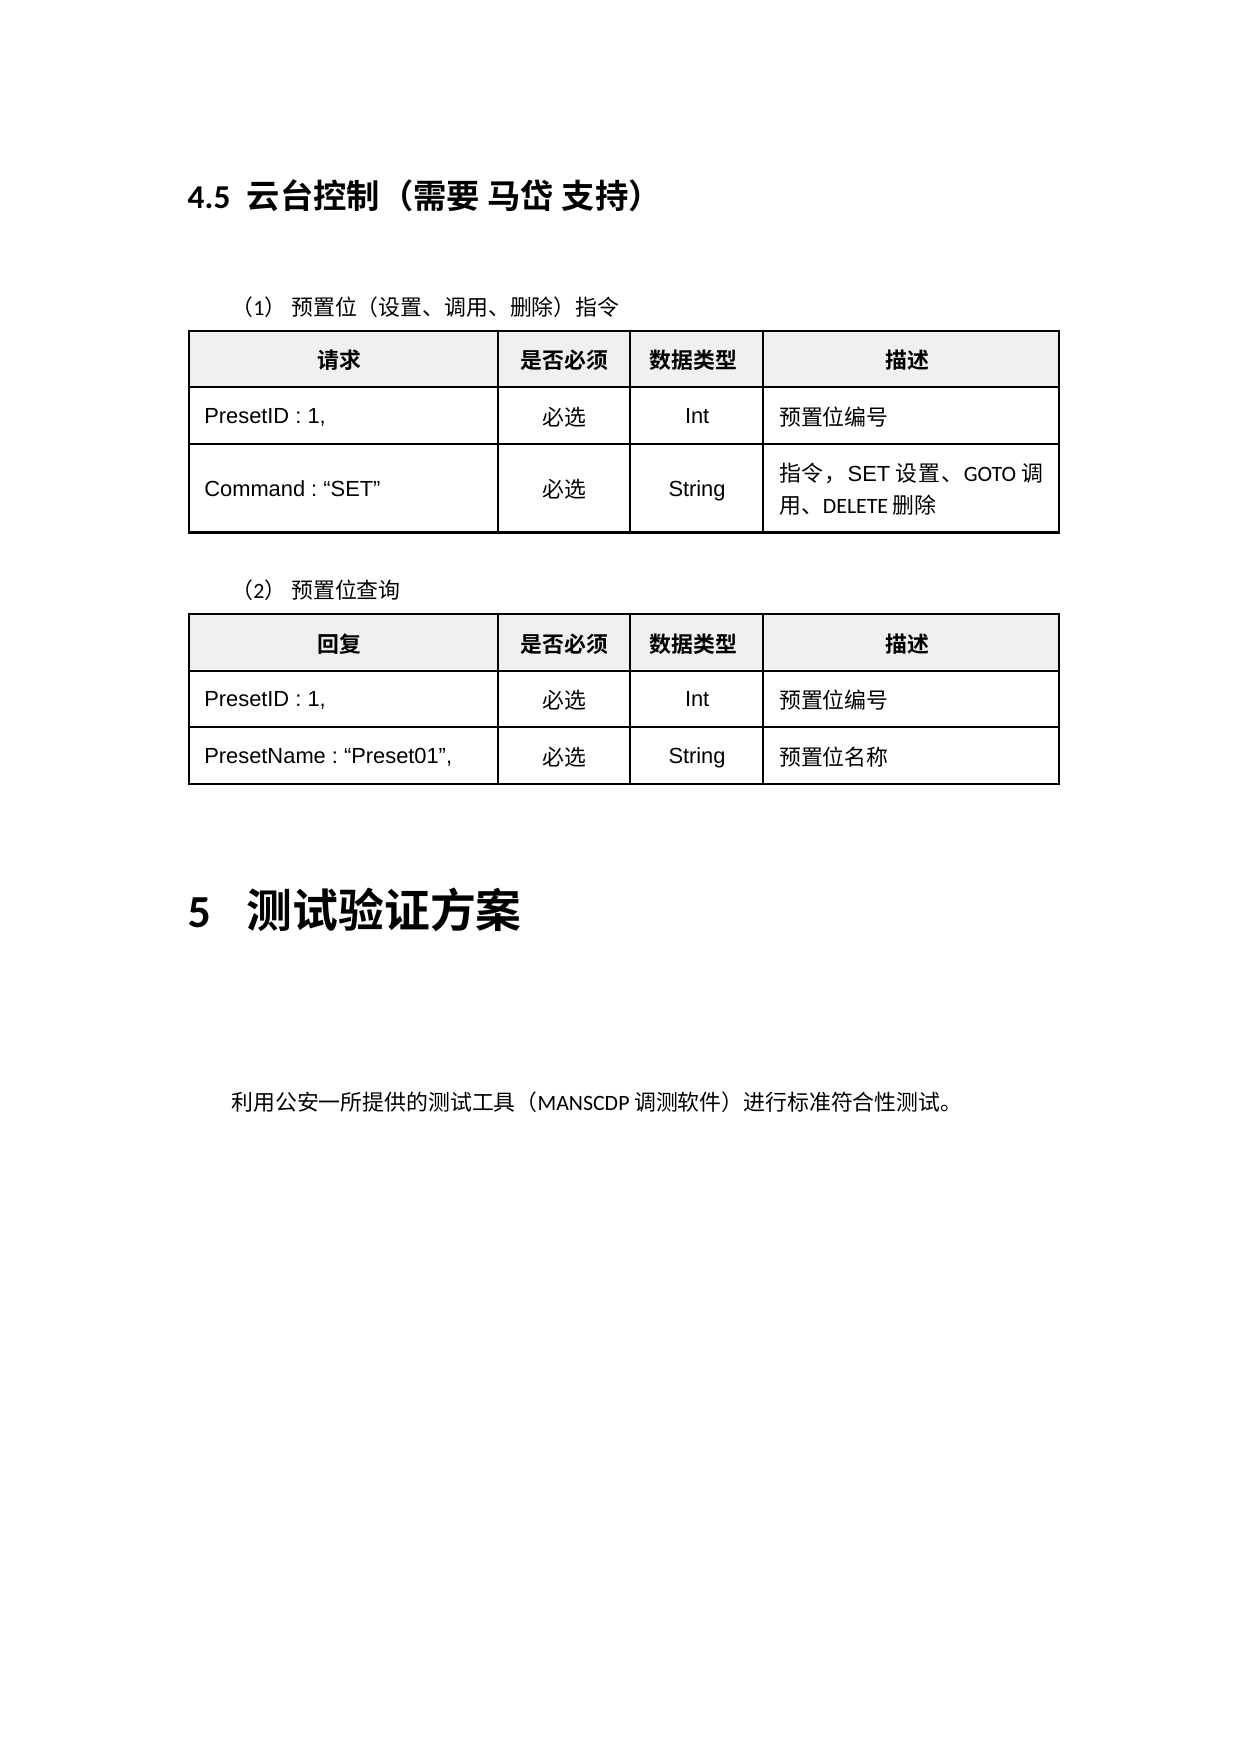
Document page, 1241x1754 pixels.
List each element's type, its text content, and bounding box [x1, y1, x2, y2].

table_header 是否必须 [499, 332, 629, 386]
table_cell String [631, 445, 762, 531]
text 利用公安一所提供的测试工具（MANSCDP调测软件）进行标准符合性测试。 [187, 1084, 1053, 1117]
table_header 描述 [764, 332, 1058, 386]
table_cell 预置位编号 [764, 388, 1058, 442]
table_cell Int [631, 388, 762, 442]
table_cell PresetID : 1, [190, 388, 497, 442]
table_header 是否必须 [499, 615, 629, 669]
table_cell 必选 [499, 728, 629, 782]
subtitle 测试验证方案 [187, 859, 1053, 957]
table_cell PresetName : “Preset01”, [190, 728, 497, 782]
table_cell 指令，SET设置、GOTO调用、DELETE删除 [764, 445, 1058, 531]
table_header 描述 [764, 615, 1058, 669]
table_header 请求 [190, 332, 497, 386]
table_cell String [631, 728, 762, 782]
table_header 数据类型 [631, 615, 762, 669]
table_cell Command : “SET” [190, 445, 497, 531]
table_cell 预置位名称 [764, 728, 1058, 782]
table_cell 必选 [499, 445, 629, 531]
table_header 数据类型 [631, 332, 762, 386]
table_cell PresetID : 1, [190, 672, 497, 726]
list 预置位查询 [231, 573, 1053, 605]
table_header 回复 [190, 615, 497, 669]
table_cell 必选 [499, 672, 629, 726]
table_cell Int [631, 672, 762, 726]
subtitle 云台控制（需要 马岱 支持） [187, 162, 1053, 227]
table_cell 预置位编号 [764, 672, 1058, 726]
list 预置位（设置、调用、删除）指令 [231, 289, 1053, 322]
table_cell 必选 [499, 388, 629, 442]
